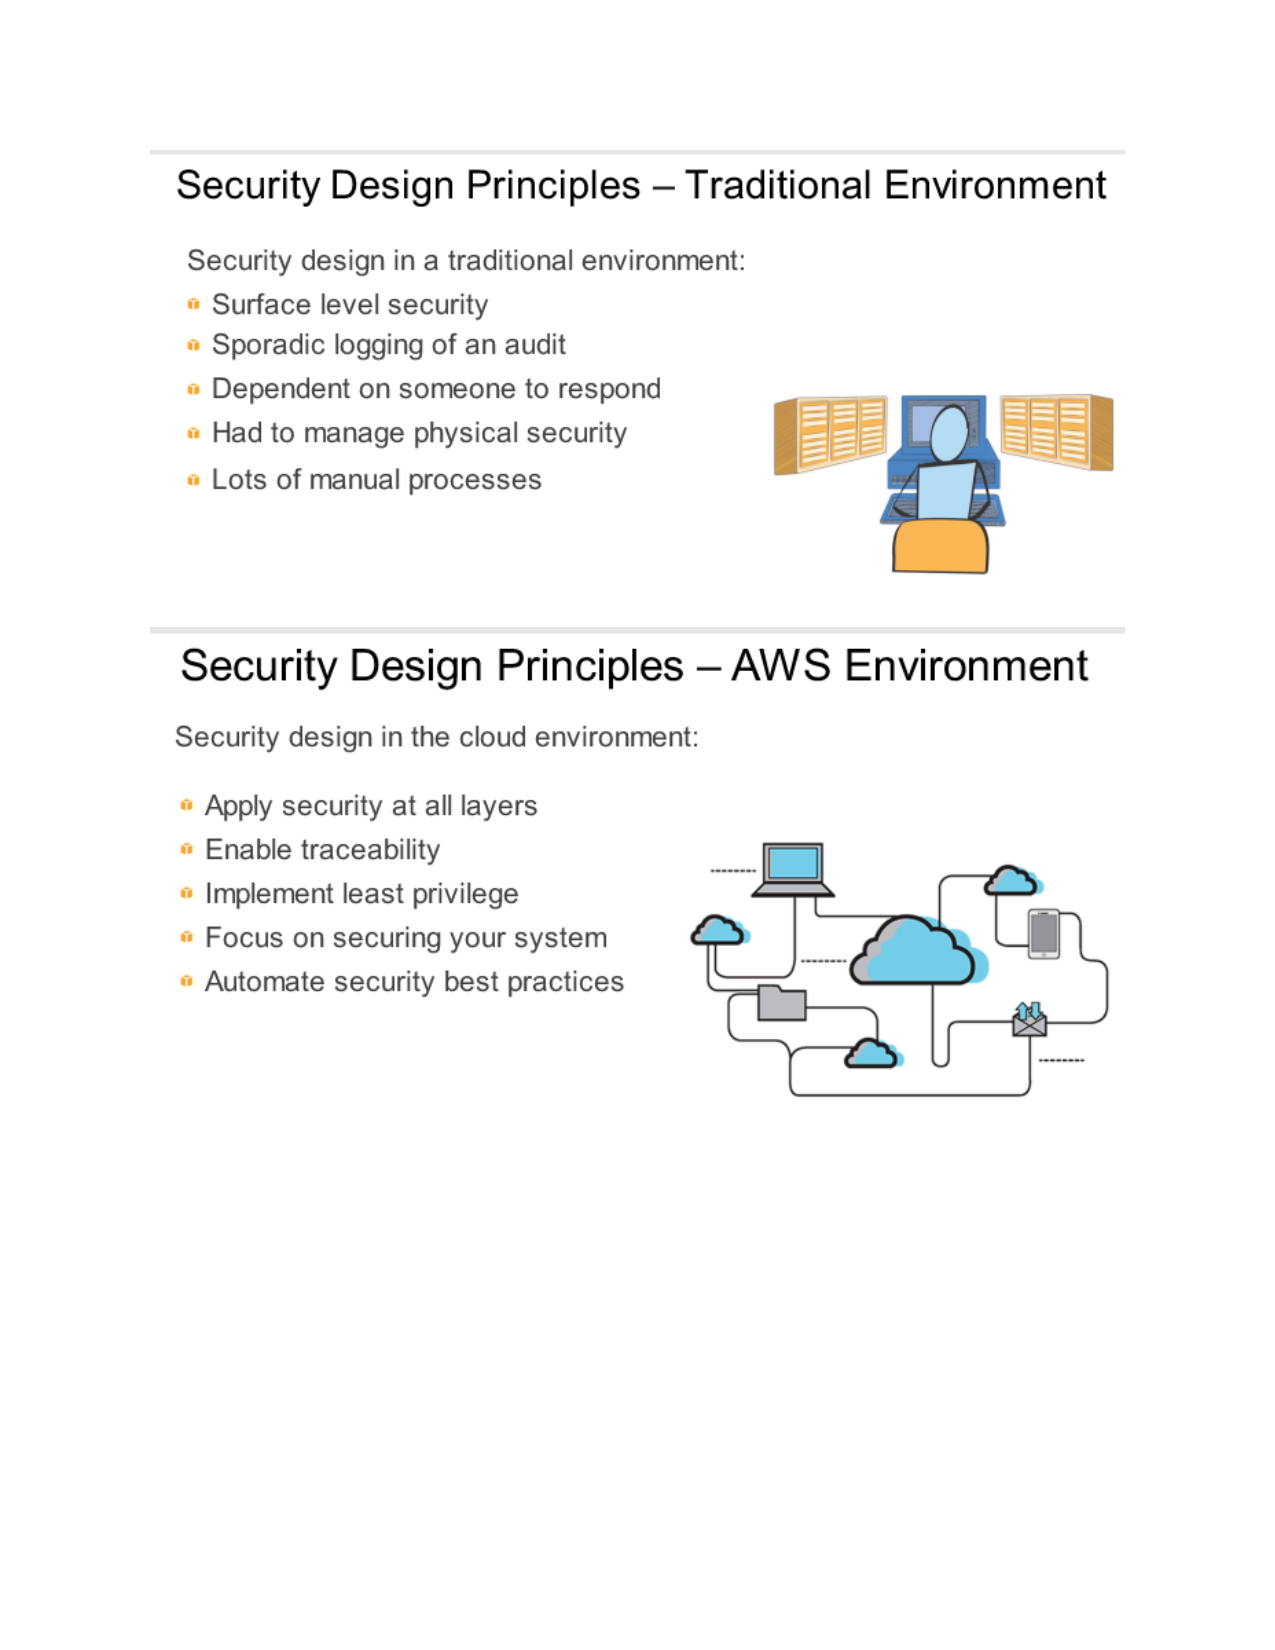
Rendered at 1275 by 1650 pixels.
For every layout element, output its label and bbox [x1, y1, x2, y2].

picture [150, 627, 1125, 1137]
picture [150, 150, 1125, 609]
